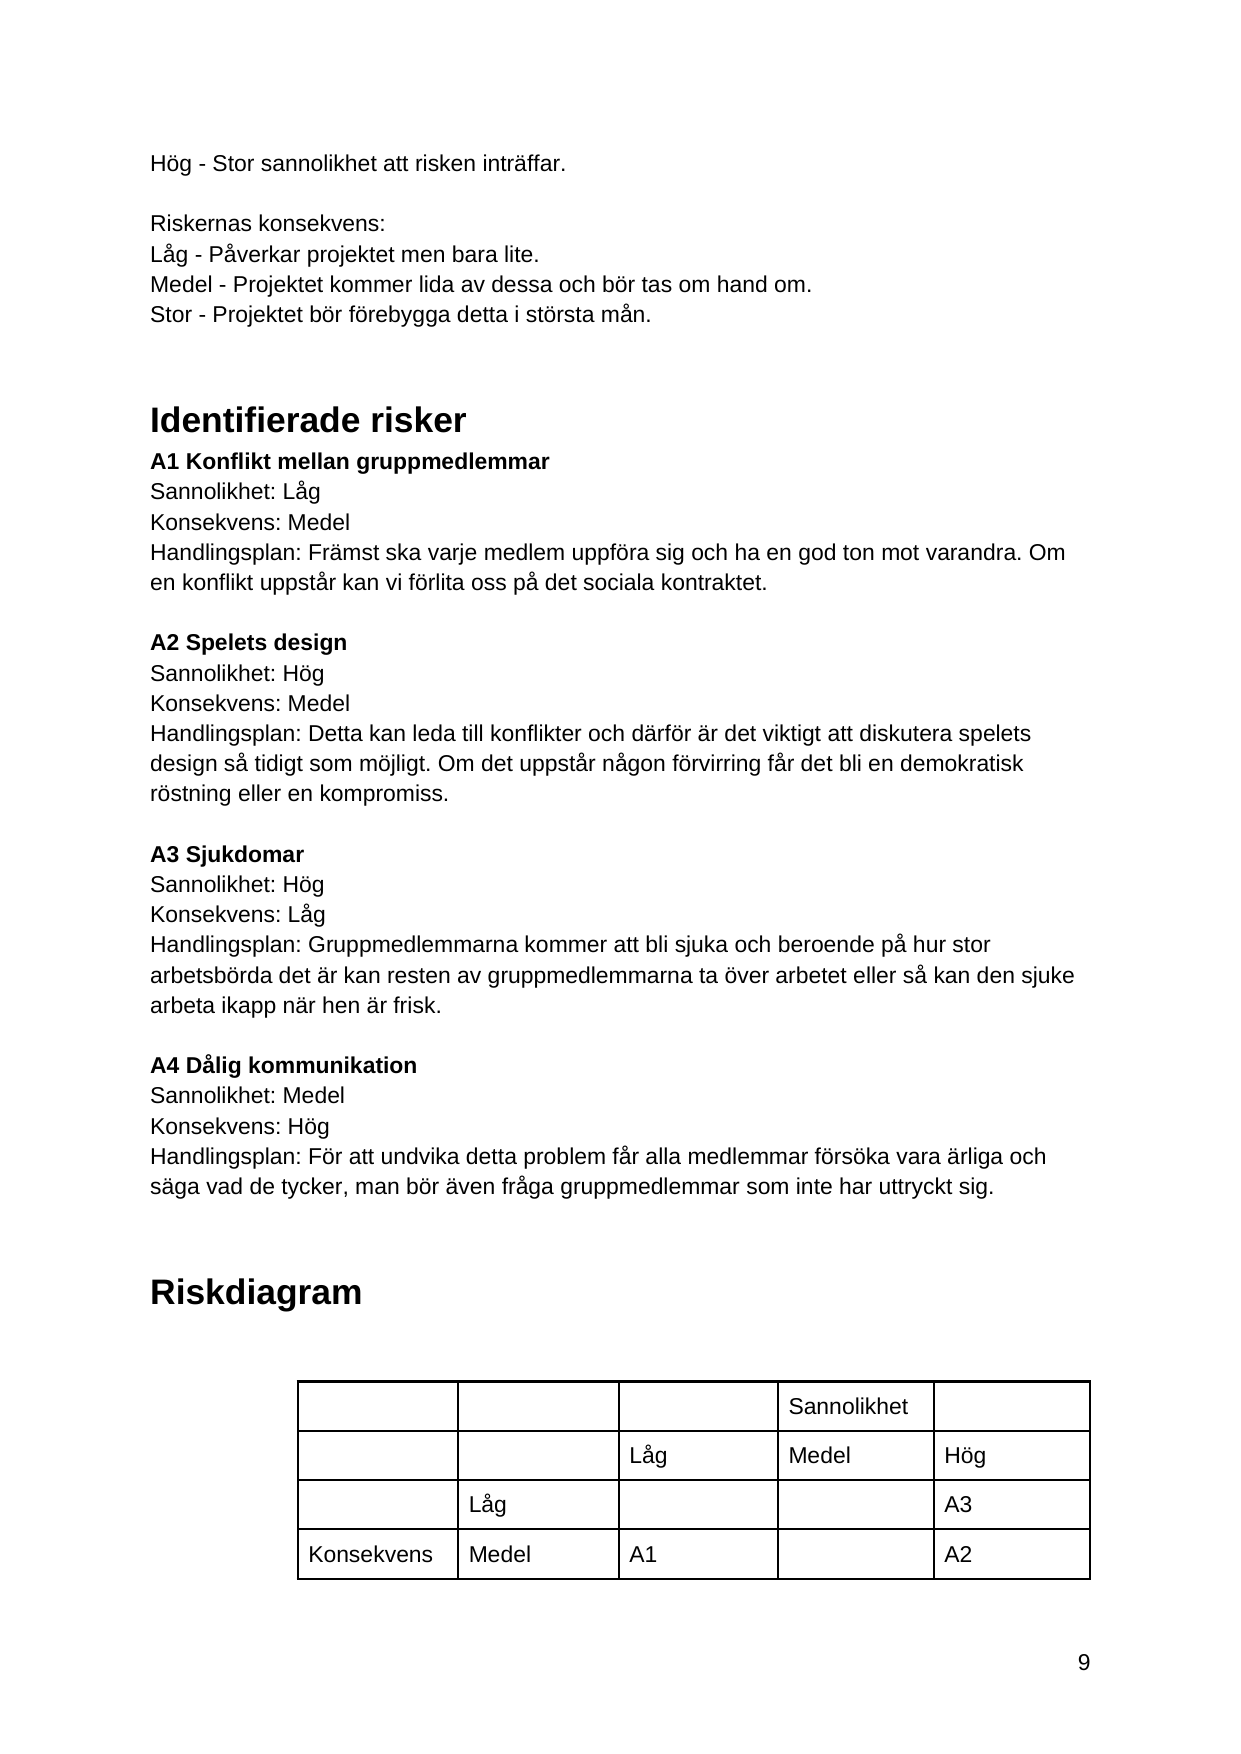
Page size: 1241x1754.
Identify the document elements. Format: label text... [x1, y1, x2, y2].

table_cell Hög [935, 1432, 1089, 1479]
text Handlingsplan: Gruppmedlemmarna kommer att bli sjuka och beroende på hur stor arbetsbörda det är kan resten av gruppmedlemmarna ta över arbetet eller så kan den sjuke arbeta ikapp när hen är frisk. [150, 931, 1090, 1018]
table_cell [459, 1432, 618, 1479]
table_cell Låg [459, 1481, 618, 1528]
table_header Sannolikhet [779, 1383, 933, 1430]
text A3 Sjukdomar [150, 841, 1090, 867]
table_cell A1 [620, 1530, 777, 1577]
table_header [620, 1383, 777, 1430]
table_header [299, 1383, 457, 1430]
text Konsekvens: Hög [150, 1113, 1090, 1139]
text Handlingsplan: Detta kan leda till konflikter och därför är det viktigt att diskutera spelets design så tidigt som möjligt. Om det uppstår någon förvirring får det bli en demokratisk röstning eller en kompromiss. [150, 720, 1090, 807]
table_cell [299, 1481, 457, 1528]
text A1 Konflikt mellan gruppmedlemmar [150, 448, 1090, 474]
table_cell [779, 1481, 933, 1528]
table_cell [299, 1432, 457, 1479]
text Medel - Projektet kommer lida av dessa och bör tas om hand om. [150, 271, 1090, 297]
text Stor - Projektet bör förebygga detta i största mån. [150, 301, 1090, 327]
table_cell A2 [935, 1530, 1089, 1577]
text Konsekvens: Medel [150, 508, 1090, 535]
text Konsekvens: Medel [150, 690, 1090, 716]
text A2 Spelets design [150, 629, 1090, 656]
text Handlingsplan: För att undvika detta problem får alla medlemmar försöka vara ärliga och säga vad de tycker, man bör även fråga gruppmedlemmar som inte har uttryckt sig. [150, 1143, 1090, 1199]
text Sannolikhet: Hög [150, 871, 1090, 897]
table_cell Medel [779, 1432, 933, 1479]
text Sannolikhet: Medel [150, 1082, 1090, 1109]
table_cell A3 [935, 1481, 1089, 1528]
table_cell Låg [620, 1432, 777, 1479]
table_cell [620, 1481, 777, 1528]
text Hög - Stor sannolikhet att risken inträffar. [150, 150, 1090, 176]
table_cell [779, 1530, 933, 1577]
text Handlingsplan: Främst ska varje medlem uppföra sig och ha en god ton mot varandra. Om en konflikt uppstår kan vi förlita oss på det sociala kontraktet. [150, 539, 1090, 595]
subtitle Riskdiagram [150, 1271, 1090, 1312]
text Låg - Påverkar projektet men bara lite. [150, 241, 1090, 267]
table_cell Konsekvens [299, 1530, 457, 1577]
subtitle Identifierade risker [150, 399, 1090, 440]
table_cell Medel [459, 1530, 618, 1577]
text Sannolikhet: Hög [150, 659, 1090, 686]
text Sannolikhet: Låg [150, 478, 1090, 504]
text Riskernas konsekvens: [150, 210, 1090, 237]
table_header [935, 1383, 1089, 1430]
text A4 Dålig kommunikation [150, 1052, 1090, 1078]
text Konsekvens: Låg [150, 901, 1090, 927]
table_header [459, 1383, 618, 1430]
